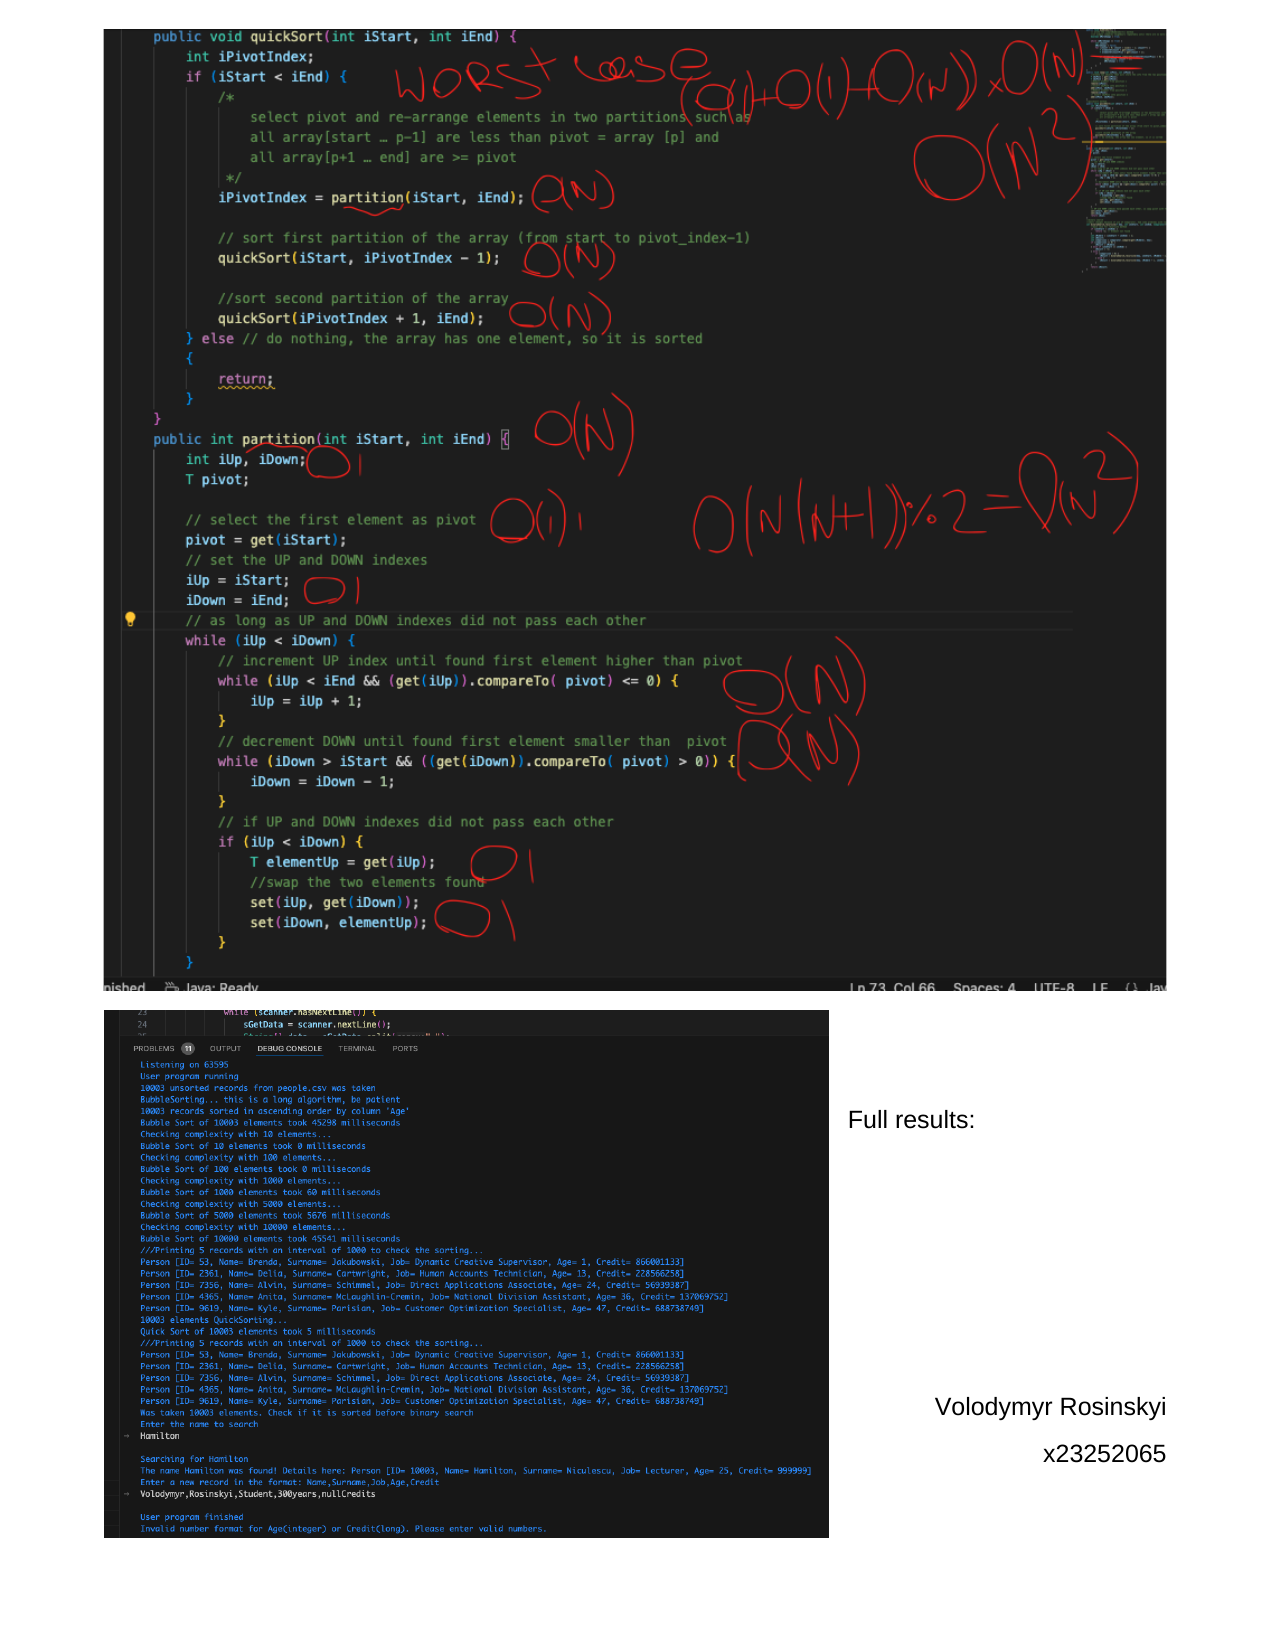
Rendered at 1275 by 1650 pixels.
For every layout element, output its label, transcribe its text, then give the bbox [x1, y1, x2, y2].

picture [103, 29, 1167, 991]
text x23252065 [829, 1439, 1167, 1468]
picture [104, 1010, 829, 1538]
text Full results: [829, 1105, 1167, 1134]
text Volodymyr Rosinskyi [829, 1391, 1167, 1420]
